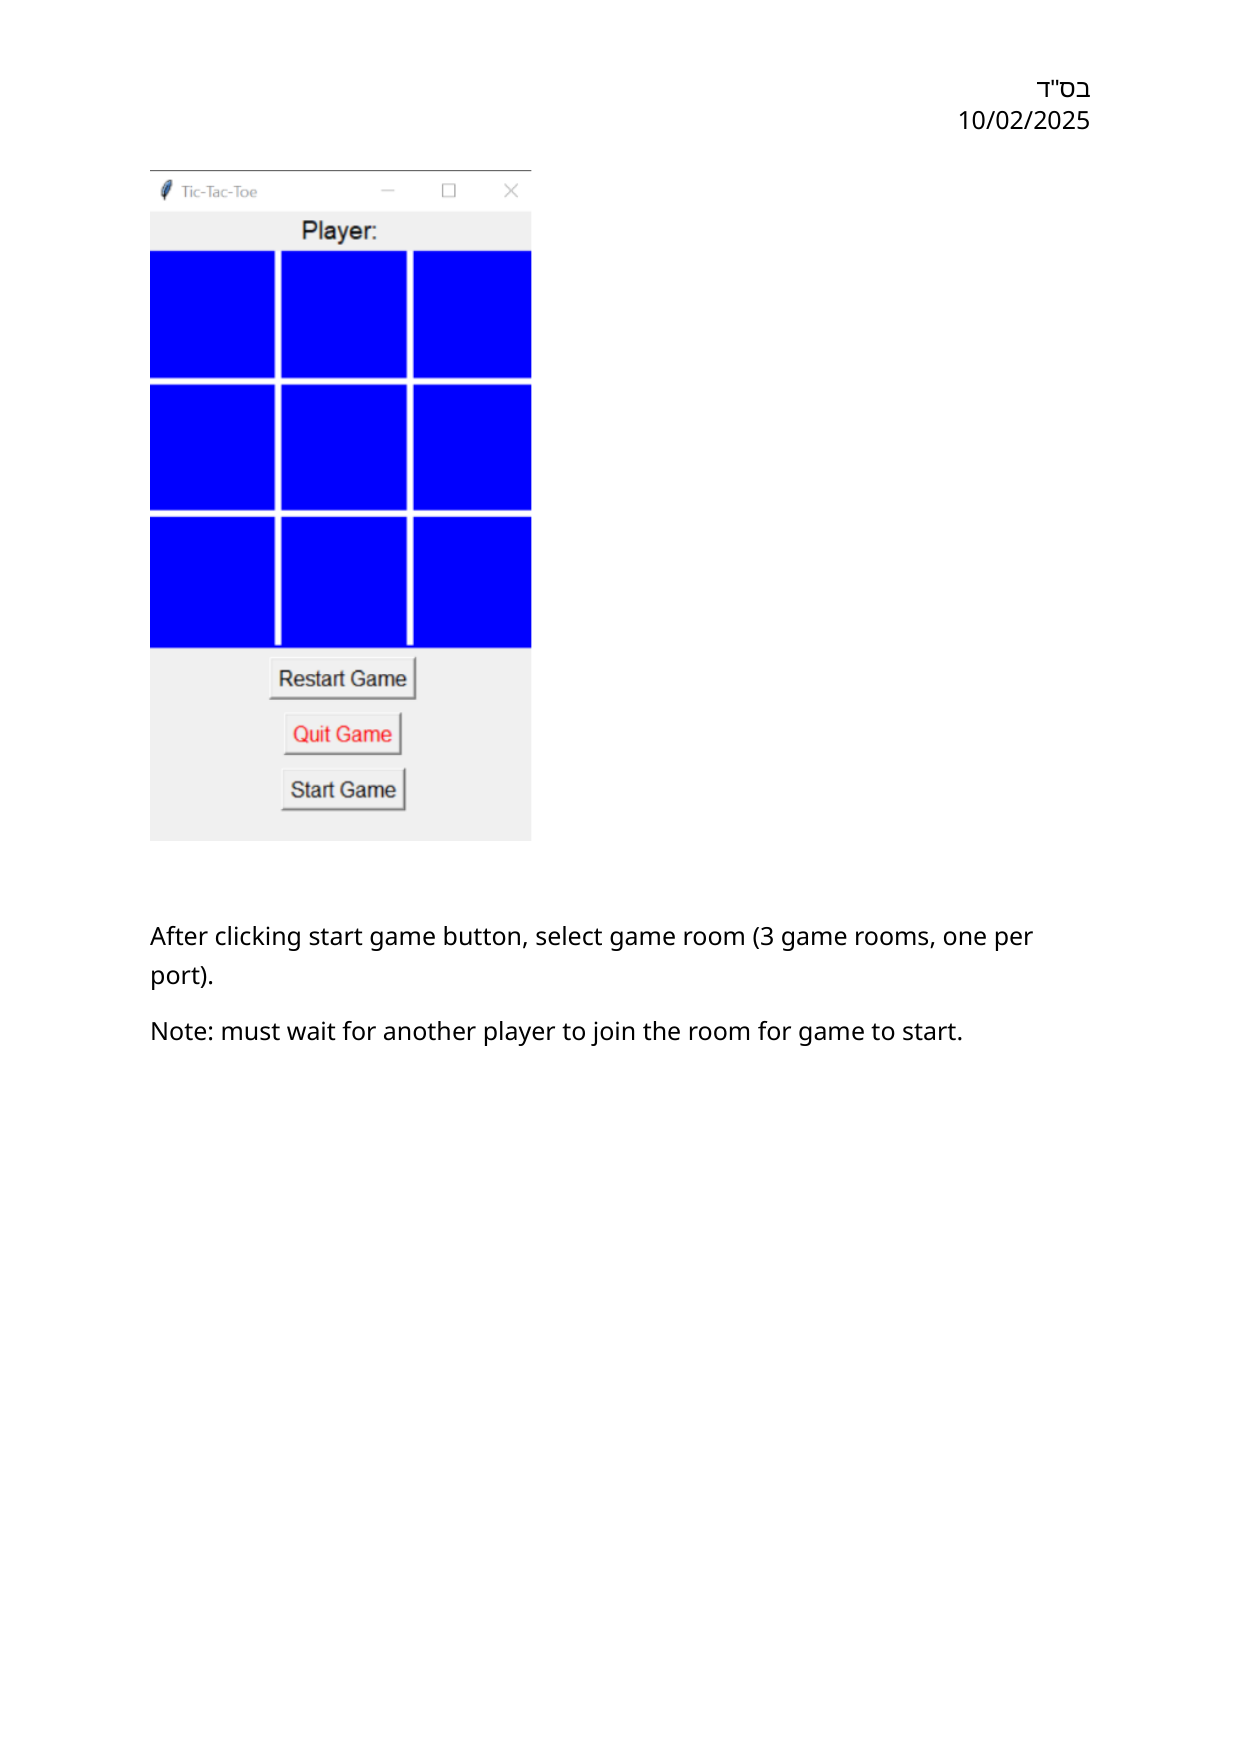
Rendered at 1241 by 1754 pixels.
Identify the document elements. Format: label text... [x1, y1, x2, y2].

text Note: must wait for another player to join the room for game to start. [150, 1013, 1090, 1048]
picture [150, 170, 532, 841]
text After clicking start game button, select game room (3 game rooms, one per port). [150, 918, 1090, 992]
